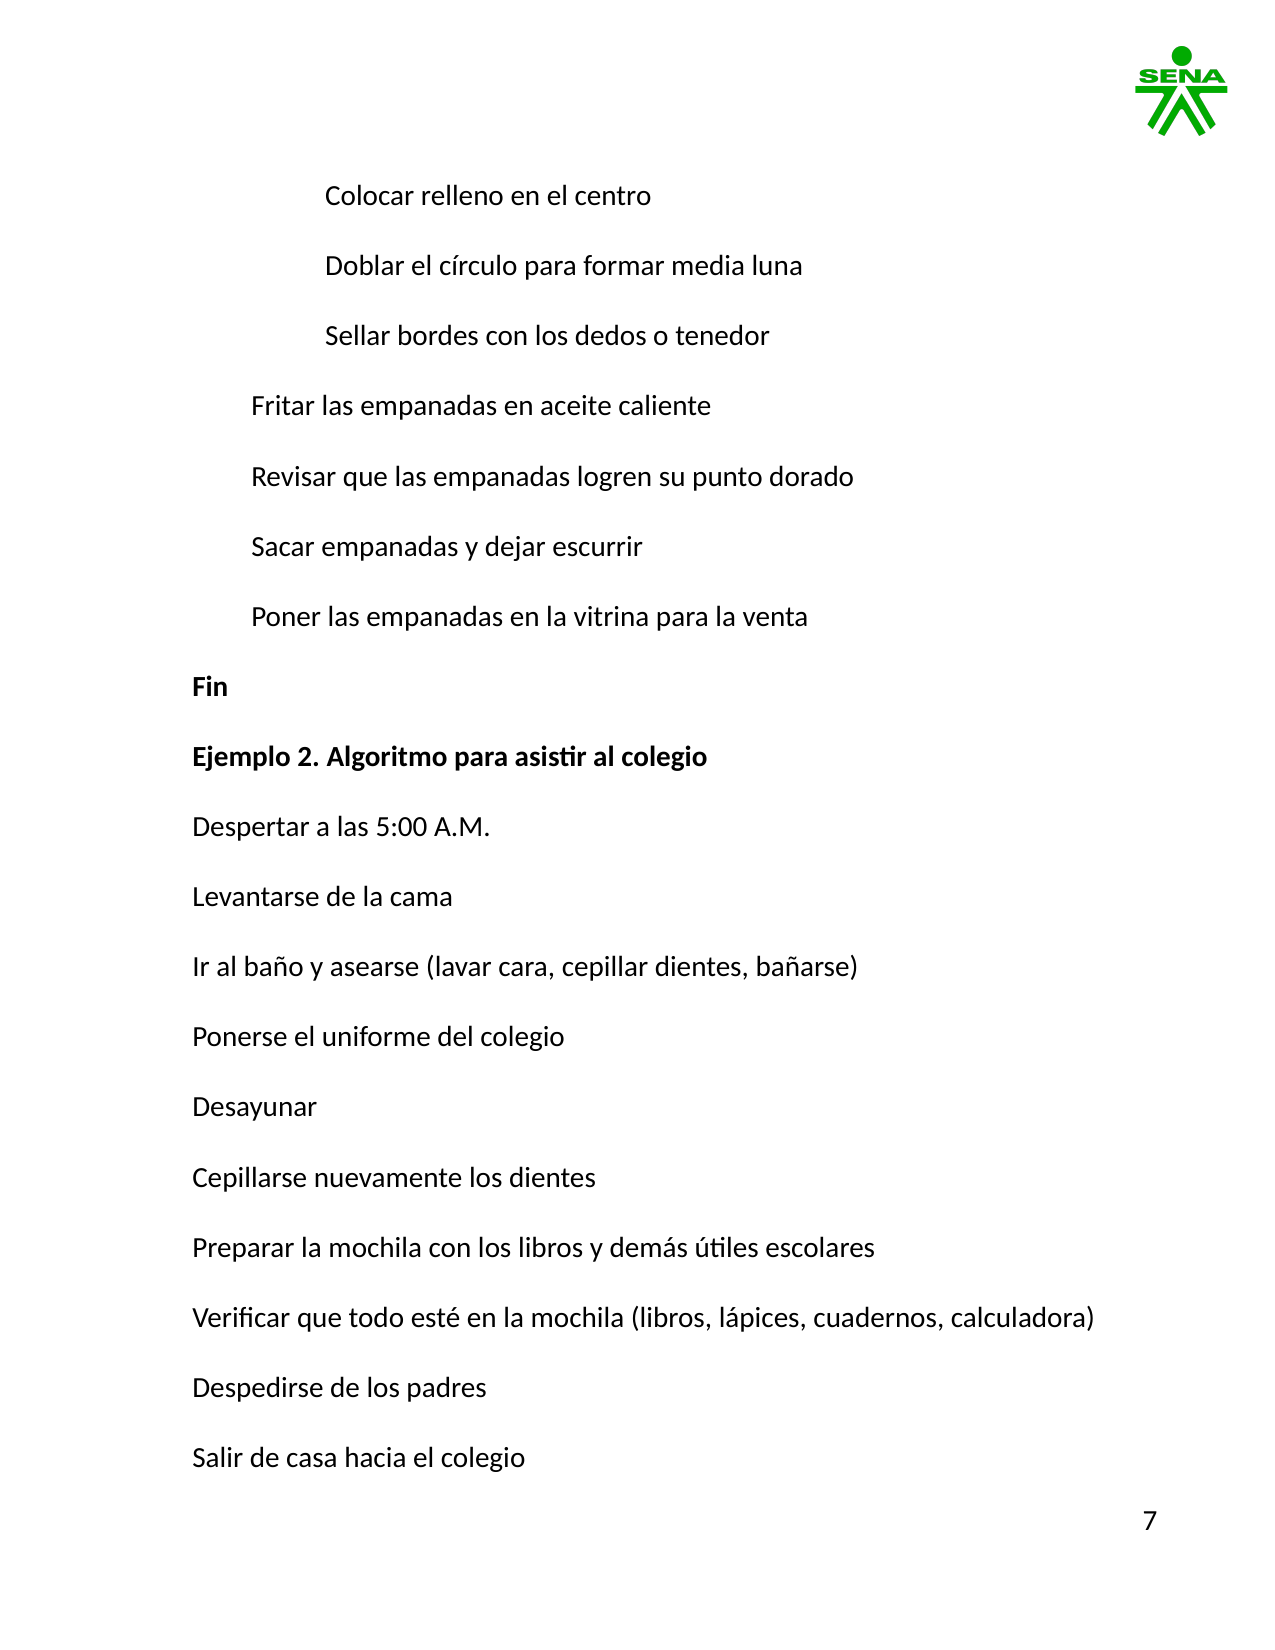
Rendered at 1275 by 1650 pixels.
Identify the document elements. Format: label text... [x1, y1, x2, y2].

text Fritar las empanadas en aceite caliente [177, 387, 1157, 423]
text Sellar bordes con los dedos o tenedor [251, 317, 1157, 353]
picture [1135, 46, 1228, 136]
text Verificar que todo esté en la mochila (libros, lápices, cuadernos, calculadora) [118, 1299, 1157, 1334]
text Fin [118, 668, 1157, 703]
text Despertar a las 5:00 A.M. [118, 808, 1157, 844]
text Ponerse el uniforme del colegio [118, 1018, 1157, 1054]
text Poner las empanadas en la vitrina para la venta [177, 598, 1157, 633]
text Ejemplo 2. Algoritmo para asistir al colegio [118, 738, 1157, 774]
text Revisar que las empanadas logren su punto dorado [177, 458, 1157, 493]
text Levantarse de la cama [118, 878, 1157, 914]
text Colocar relleno en el centro [251, 177, 1157, 213]
text Ir al baño y asearse (lavar cara, cepillar dientes, bañarse) [118, 948, 1157, 984]
text Preparar la mochila con los libros y demás útiles escolares [118, 1229, 1157, 1264]
text Despedirse de los padres [118, 1369, 1157, 1404]
text Salir de casa hacia el colegio [118, 1439, 1157, 1475]
text Sacar empanadas y dejar escurrir [177, 528, 1157, 563]
text Doblar el círculo para formar media luna [251, 247, 1157, 283]
text Cepillarse nuevamente los dientes [118, 1159, 1157, 1194]
text Desayunar [118, 1088, 1157, 1124]
